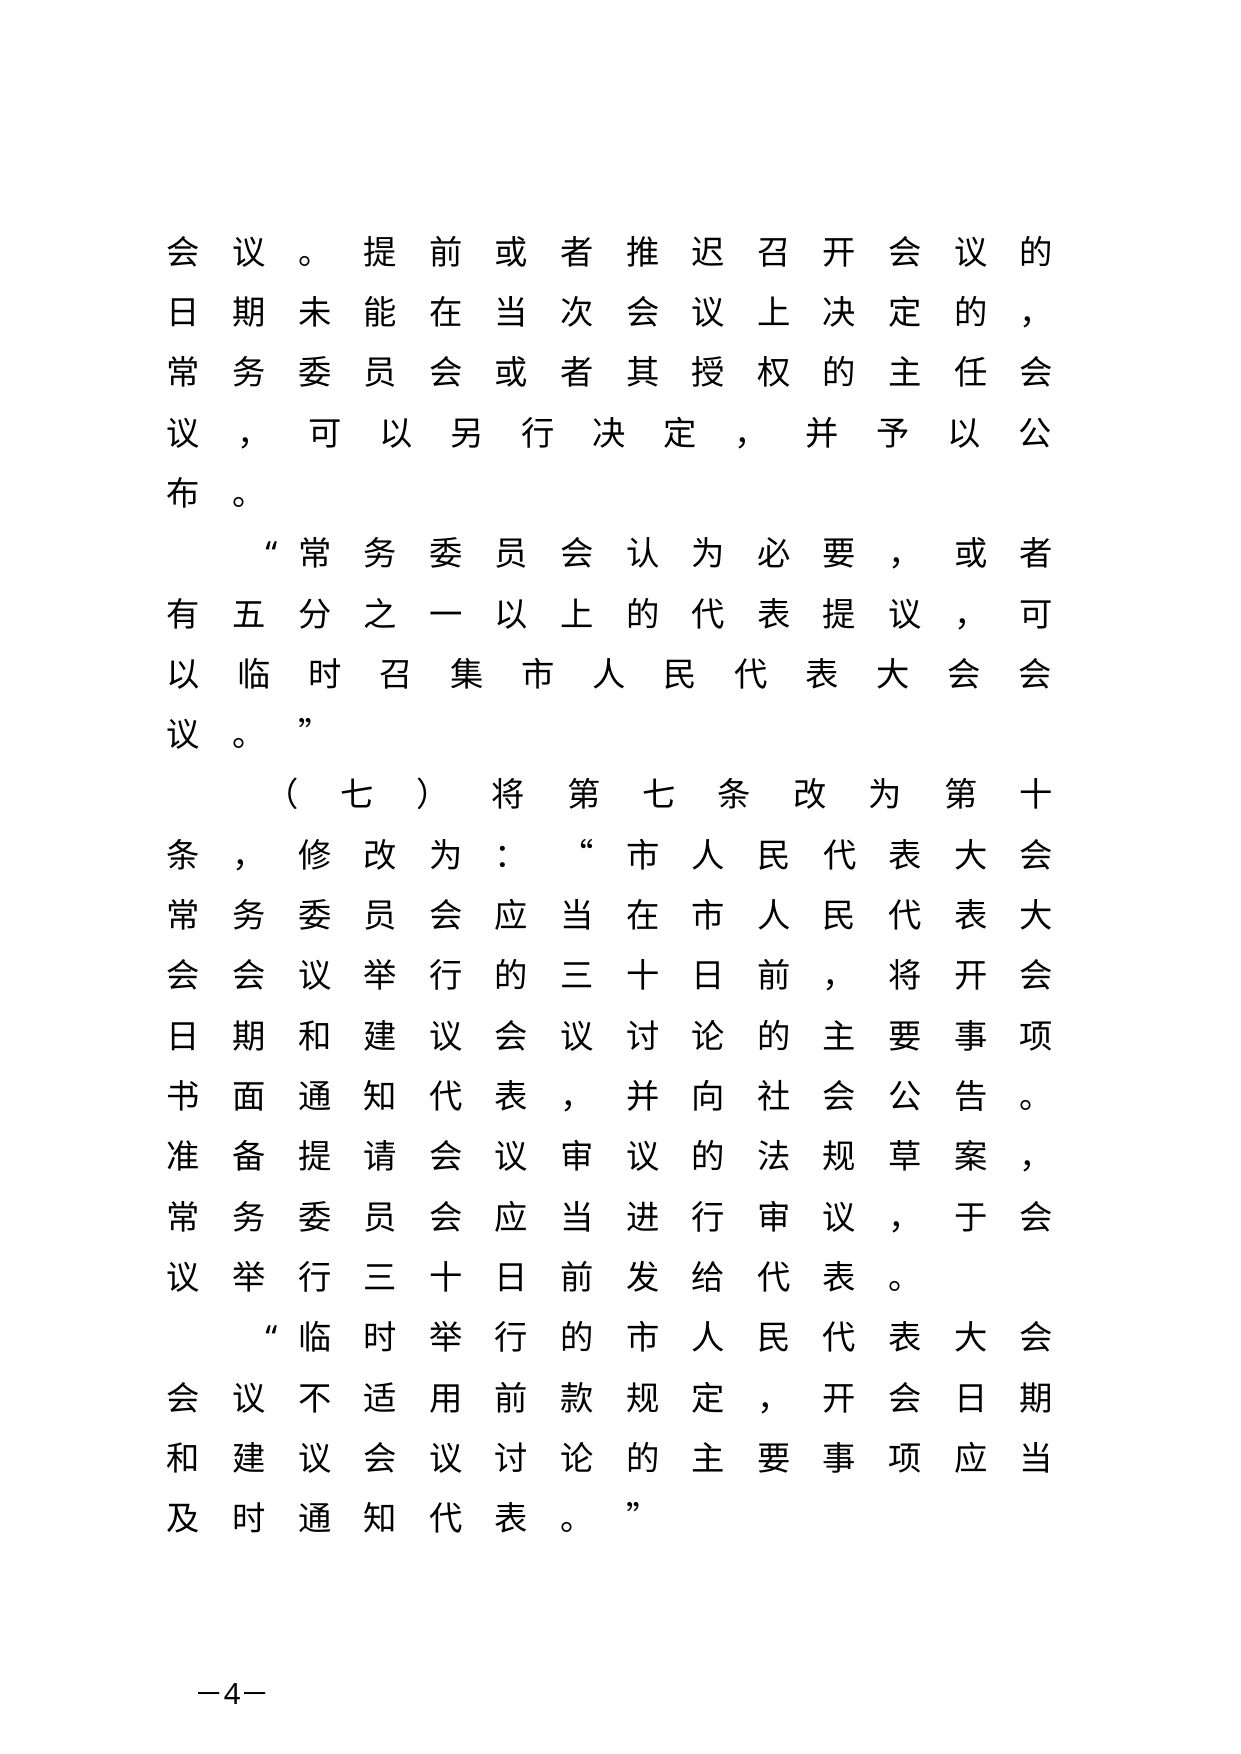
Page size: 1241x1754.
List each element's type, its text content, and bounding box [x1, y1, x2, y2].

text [167, 219, 1085, 521]
text “临时举行的市人民代表大会会议不适用前款规定，开会日期和建议会议讨论的主要事项应当及时通知代表。” [167, 1305, 1085, 1546]
text （七）将第七条改为第十条，修改为：“市人民代表大会常务委员会应当在市人民代表大会会议举行的三十日前，将开会日期和建议会议讨论的主要事项书面通知代表，并向社会公告。准备提请会议审议的法规草案，常务委员会应当进行审议，于会议举行三十日前发给代表。 [167, 762, 1085, 1305]
text “常务委员会认为必要，或者有五分之一以上的代表提议，可以临时召集市人民代表大会会议。” [167, 521, 1085, 762]
